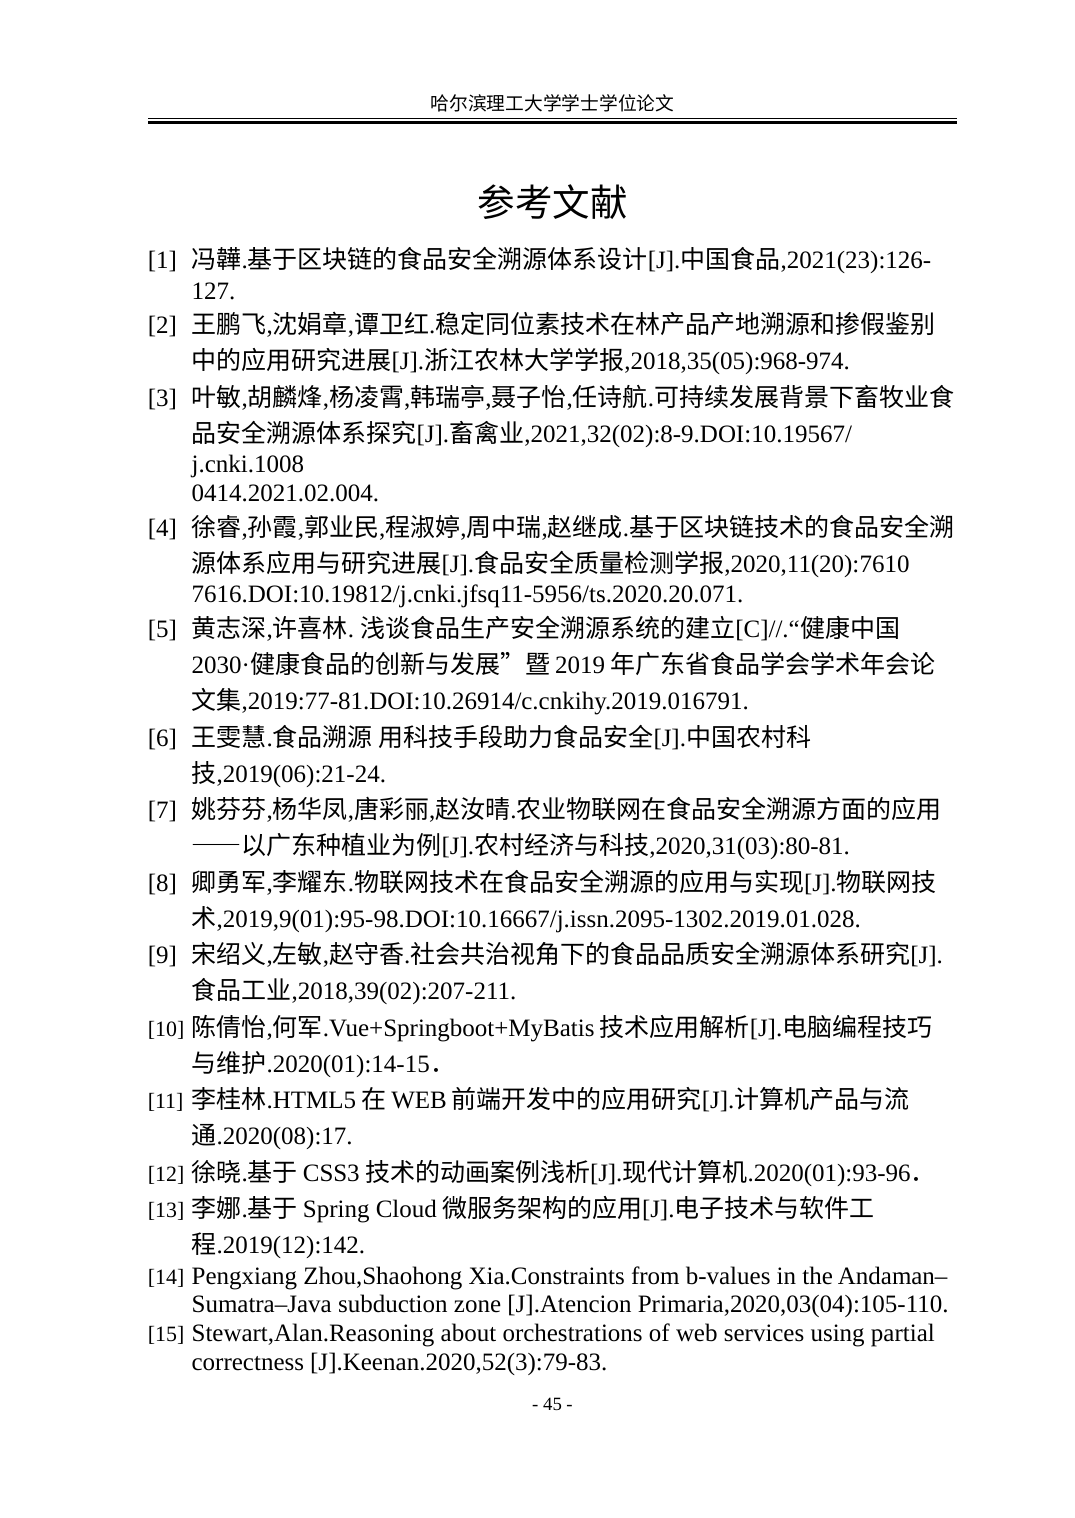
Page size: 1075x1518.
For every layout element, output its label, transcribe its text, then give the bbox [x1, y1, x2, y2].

text 0414.2021.02.004. [191, 478, 957, 507]
list Pengxiang Zhou,Shaohong Xia.Constraints from b-values in the Andaman–Sumatra–Java subduction zone [J].Atencion Primaria,2020,03(04):105-110. [148, 1261, 957, 1318]
list 卿勇军,李耀东.物联网技术在食品安全溯源的应用与实现[J].物联网技 [148, 862, 957, 898]
list 叶敏,胡麟烽,杨凌霄,韩瑞亭,聂子怡,任诗航.可持续发展背景下畜牧业食品安全溯源体系探究[J].畜禽业,2021,32(02):8-9.DOI:10.19567/j.cnki.1008 [148, 377, 957, 478]
list 李娜.基于Spring Cloud微服务架构的应用[J].电子技术与软件工程.2019(12):142. [148, 1188, 957, 1261]
list 徐睿,孙霞,郭业民,程淑婷,周中瑞,赵继成.基于区块链技术的食品安全溯源体系应用与研究进展[J].食品安全质量检测学报,2020,11(20):7610 [148, 507, 957, 579]
list 王雯慧.食品溯源 用科技手段助力食品安全[J].中国农村科技,2019(06):21-24. [148, 717, 957, 789]
list 宋绍义,左敏,赵守香.社会共治视角下的食品品质安全溯源体系研究[J].食品工业,2018,39(02):207-211. [148, 934, 957, 1007]
list 徐晓.基于CSS3技术的动画案例浅析[J].现代计算机.2020(01):93-96． [148, 1152, 957, 1188]
list 黄志深,许喜林. 浅谈食品生产安全溯源系统的建立[C]//.“健康中国2030·健康食品的创新与发展”暨2019年广东省食品学会学术年会论文集,2019:77-81.DOI:10.26914/c.cnkihy.2019.016791. [148, 608, 957, 717]
list 王鹏飞,沈娟章,谭卫红.稳定同位素技术在林产品产地溯源和掺假鉴别中的应用研究进展[J].浙江农林大学学报,2018,35(05):968-974. [148, 304, 957, 377]
list Stewart,Alan.Reasoning about orchestrations of web services using partial correctness [J].Keenan.2020,52(3):79-83. [148, 1318, 957, 1376]
list 冯韡.基于区块链的食品安全溯源体系设计[J].中国食品,2021(23):126-127. [148, 239, 957, 304]
list 陈倩怡,何军.Vue+Springboot+MyBatis技术应用解析[J].电脑编程技巧与维护.2020(01):14-15． [148, 1007, 957, 1079]
title 参考文献 [148, 173, 957, 227]
text 术,2019,9(01):95-98.DOI:10.16667/j.issn.2095-1302.2019.01.028. [191, 898, 957, 934]
text 7616.DOI:10.19812/j.cnki.jfsq11-5956/ts.2020.20.071. [191, 579, 957, 608]
list 姚芬芬,杨华凤,唐彩丽,赵汝晴.农业物联网在食品安全溯源方面的应用——以广东种植业为例[J].农村经济与科技,2020,31(03):80-81. [148, 789, 957, 862]
list 李桂林.HTML5在WEB前端开发中的应用研究[J].计算机产品与流通.2020(08):17. [148, 1079, 957, 1152]
